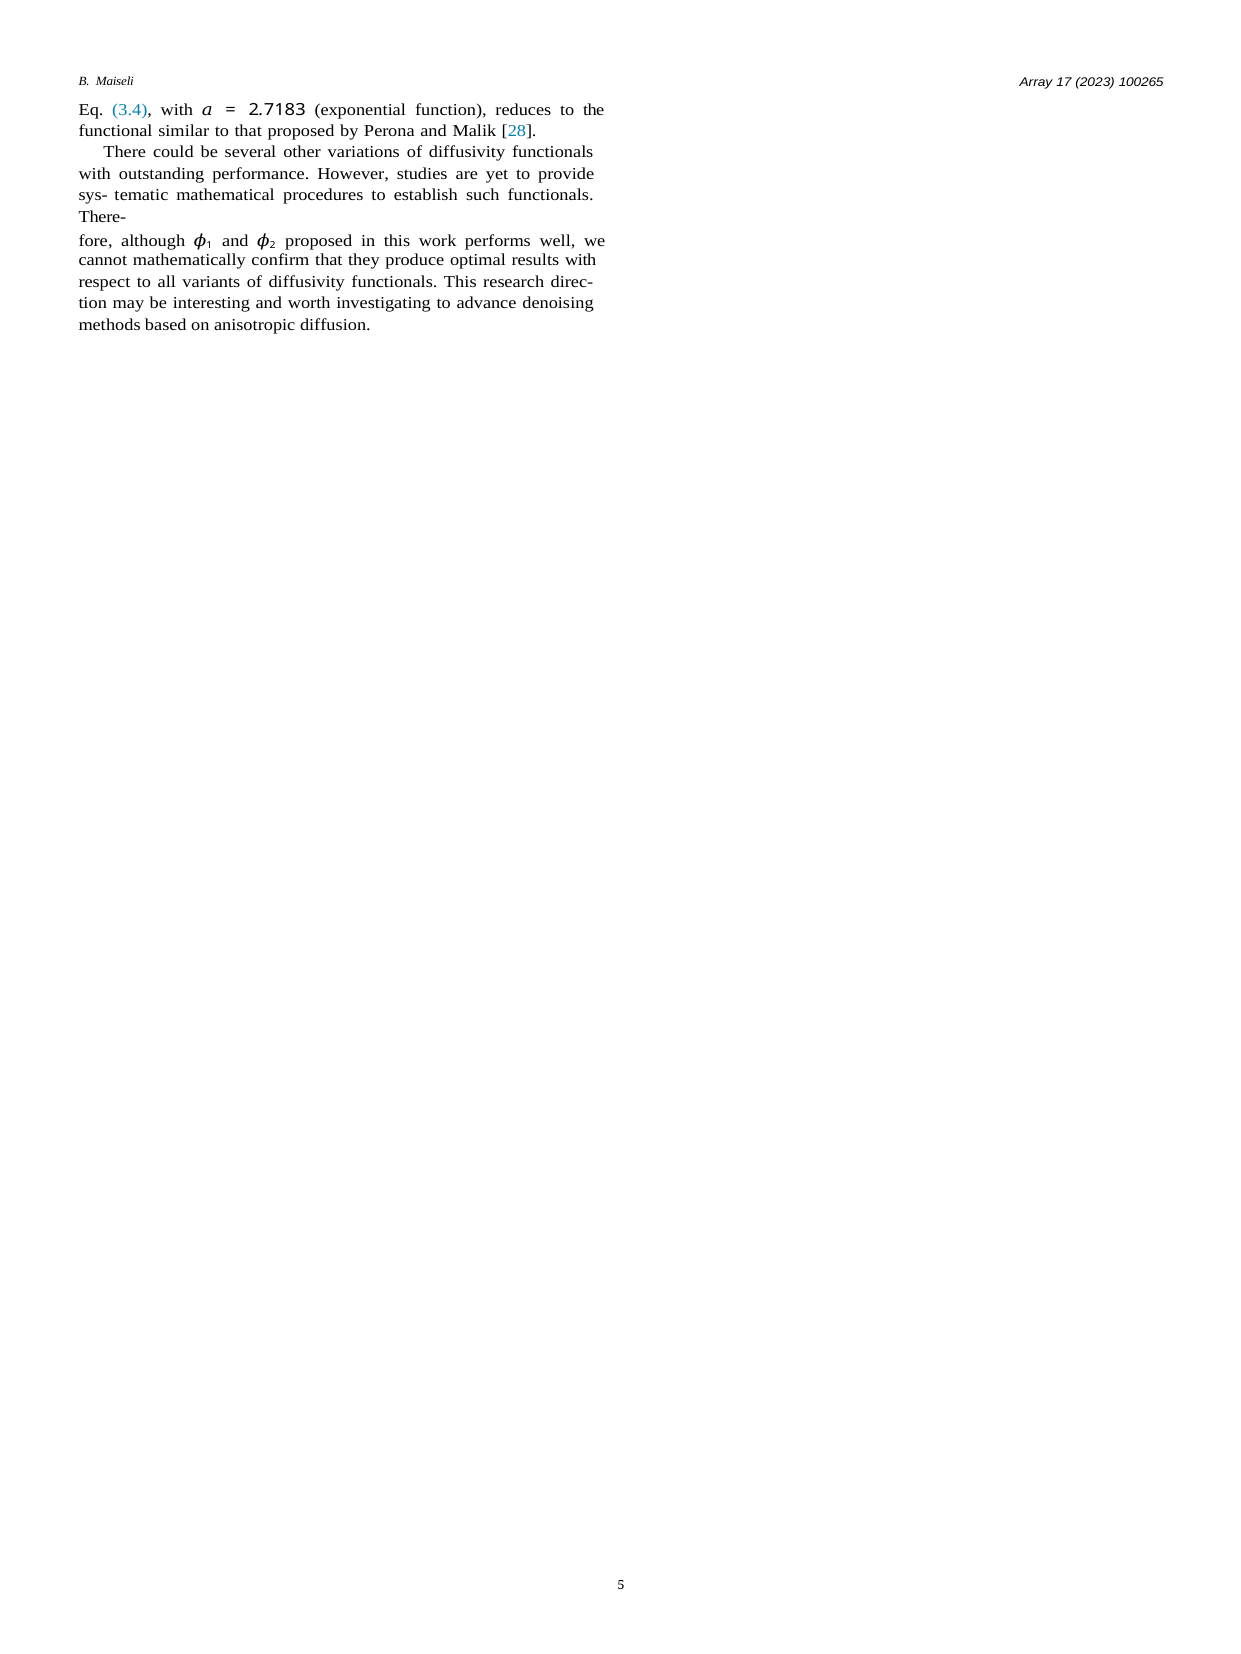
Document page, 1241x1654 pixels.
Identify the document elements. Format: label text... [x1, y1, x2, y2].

text respect to all variants of diffusivity functionals. This research direc- tion may be interesting and worth investigating to advance denoising methods based on anisotropic diffusion. [78, 272, 594, 334]
text fore, although 𝜙1 and 𝜙2 proposed in this work performs well, we [78, 228, 605, 251]
text There could be several other variations of diffusivity functionals with outstanding performance. However, studies are yet to provide sys- tematic mathematical procedures to establish such functionals. There- [78, 142, 594, 226]
text Eq. (3.4), with 𝑎 = 2.7183 (exponential function), reduces to the [78, 87, 605, 122]
text functional similar to that proposed by Perona and Malik [28]. [78, 122, 605, 139]
text cannot mathematically confirm that they produce optimal results with [78, 251, 605, 269]
